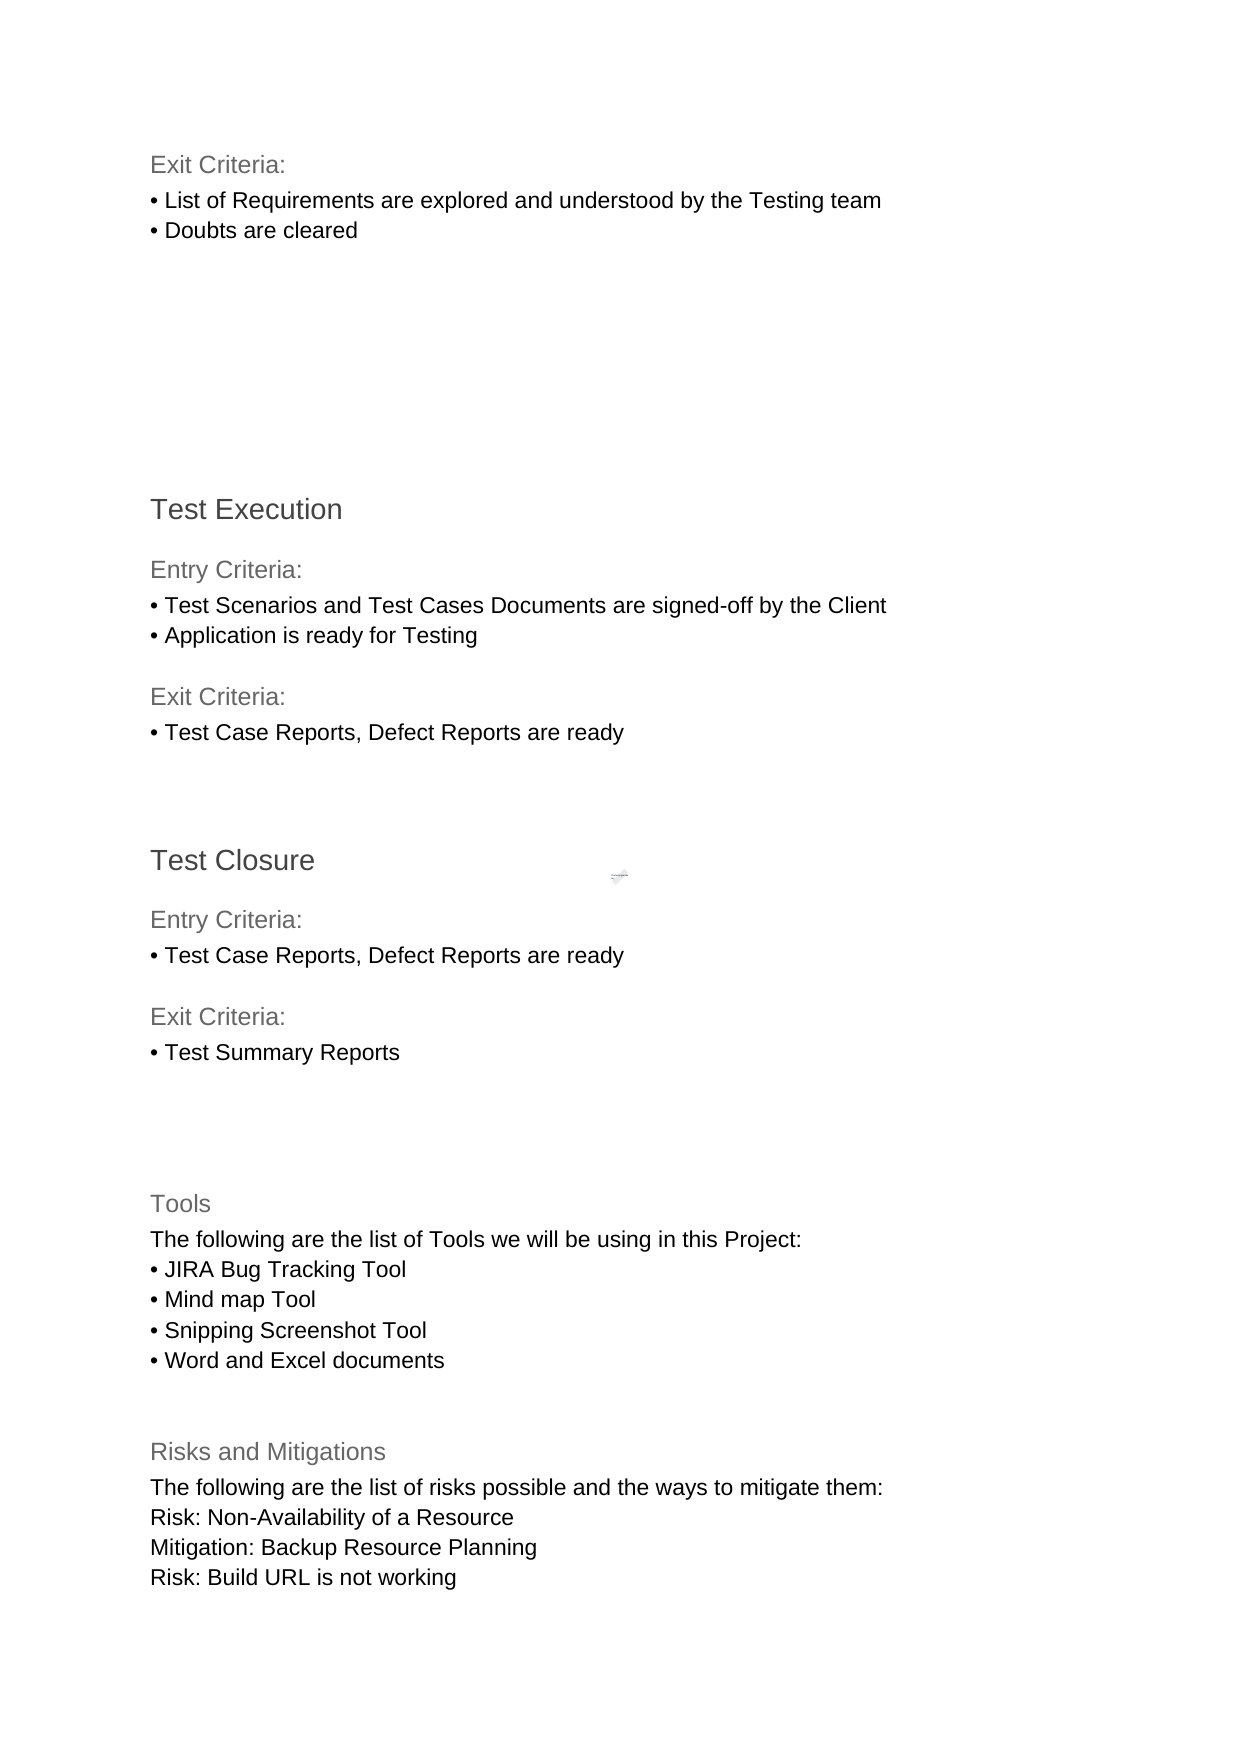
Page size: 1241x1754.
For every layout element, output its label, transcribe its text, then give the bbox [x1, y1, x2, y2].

text • Test Scenarios and Test Cases Documents are signed-off by the Client [150, 592, 1090, 618]
text • Application is ready for Testing [150, 622, 1090, 649]
text The following are the list of Tools we will be using in this Project: [150, 1226, 1090, 1252]
subtitle Exit Criteria: [150, 682, 1090, 710]
text • Snipping Screenshot Tool [150, 1317, 1090, 1343]
subtitle Test Closure [150, 843, 1090, 876]
text Risk: Build URL is not working [150, 1564, 1090, 1591]
text Risk: Non-Availability of a Resource [150, 1504, 1090, 1530]
text • Mind map Tool [150, 1286, 1090, 1313]
text • Test Case Reports, Defect Reports are ready [150, 942, 1090, 969]
subtitle Exit Criteria: [150, 1002, 1090, 1031]
text • Doubts are cleared [150, 217, 1090, 244]
text • Word and Excel documents [150, 1347, 1090, 1373]
text • Test Summary Reports [150, 1039, 1090, 1065]
text Mitigation: Backup Resource Planning [150, 1534, 1090, 1560]
subtitle Entry Criteria: [150, 555, 1090, 584]
subtitle Exit Criteria: [150, 150, 1090, 179]
subtitle Risks and Mitigations [150, 1436, 1090, 1465]
subtitle Tools [150, 1189, 1090, 1218]
text The following are the list of risks possible and the ways to mitigate them: [150, 1473, 1090, 1500]
text • JIRA Bug Tracking Tool [150, 1256, 1090, 1283]
text • Test Case Reports, Defect Reports are ready [150, 719, 1090, 745]
subtitle Entry Criteria: [150, 905, 1090, 934]
subtitle Test Execution [150, 492, 1090, 526]
text • List of Requirements are explored and understood by the Testing team [150, 187, 1090, 213]
